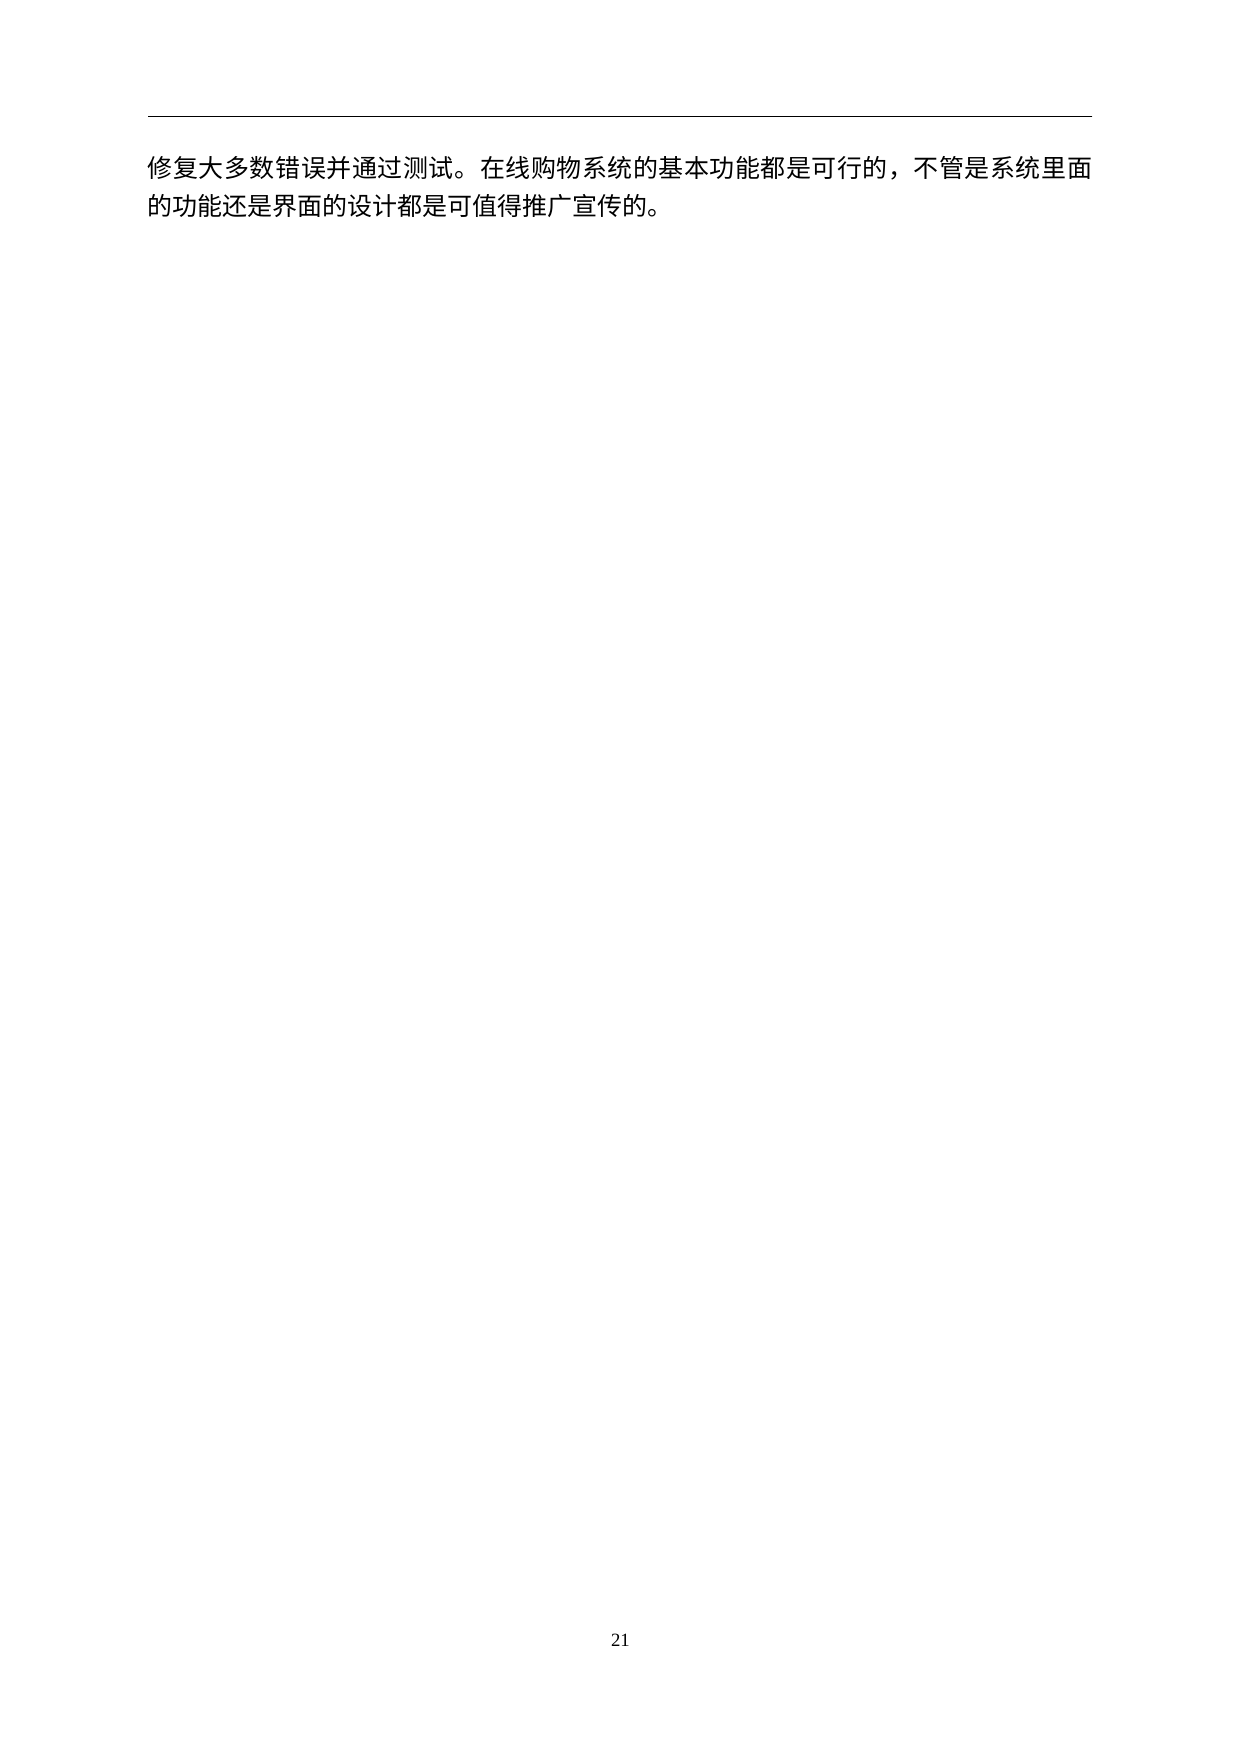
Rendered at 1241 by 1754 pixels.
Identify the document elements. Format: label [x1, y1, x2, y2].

text [148, 148, 1092, 223]
